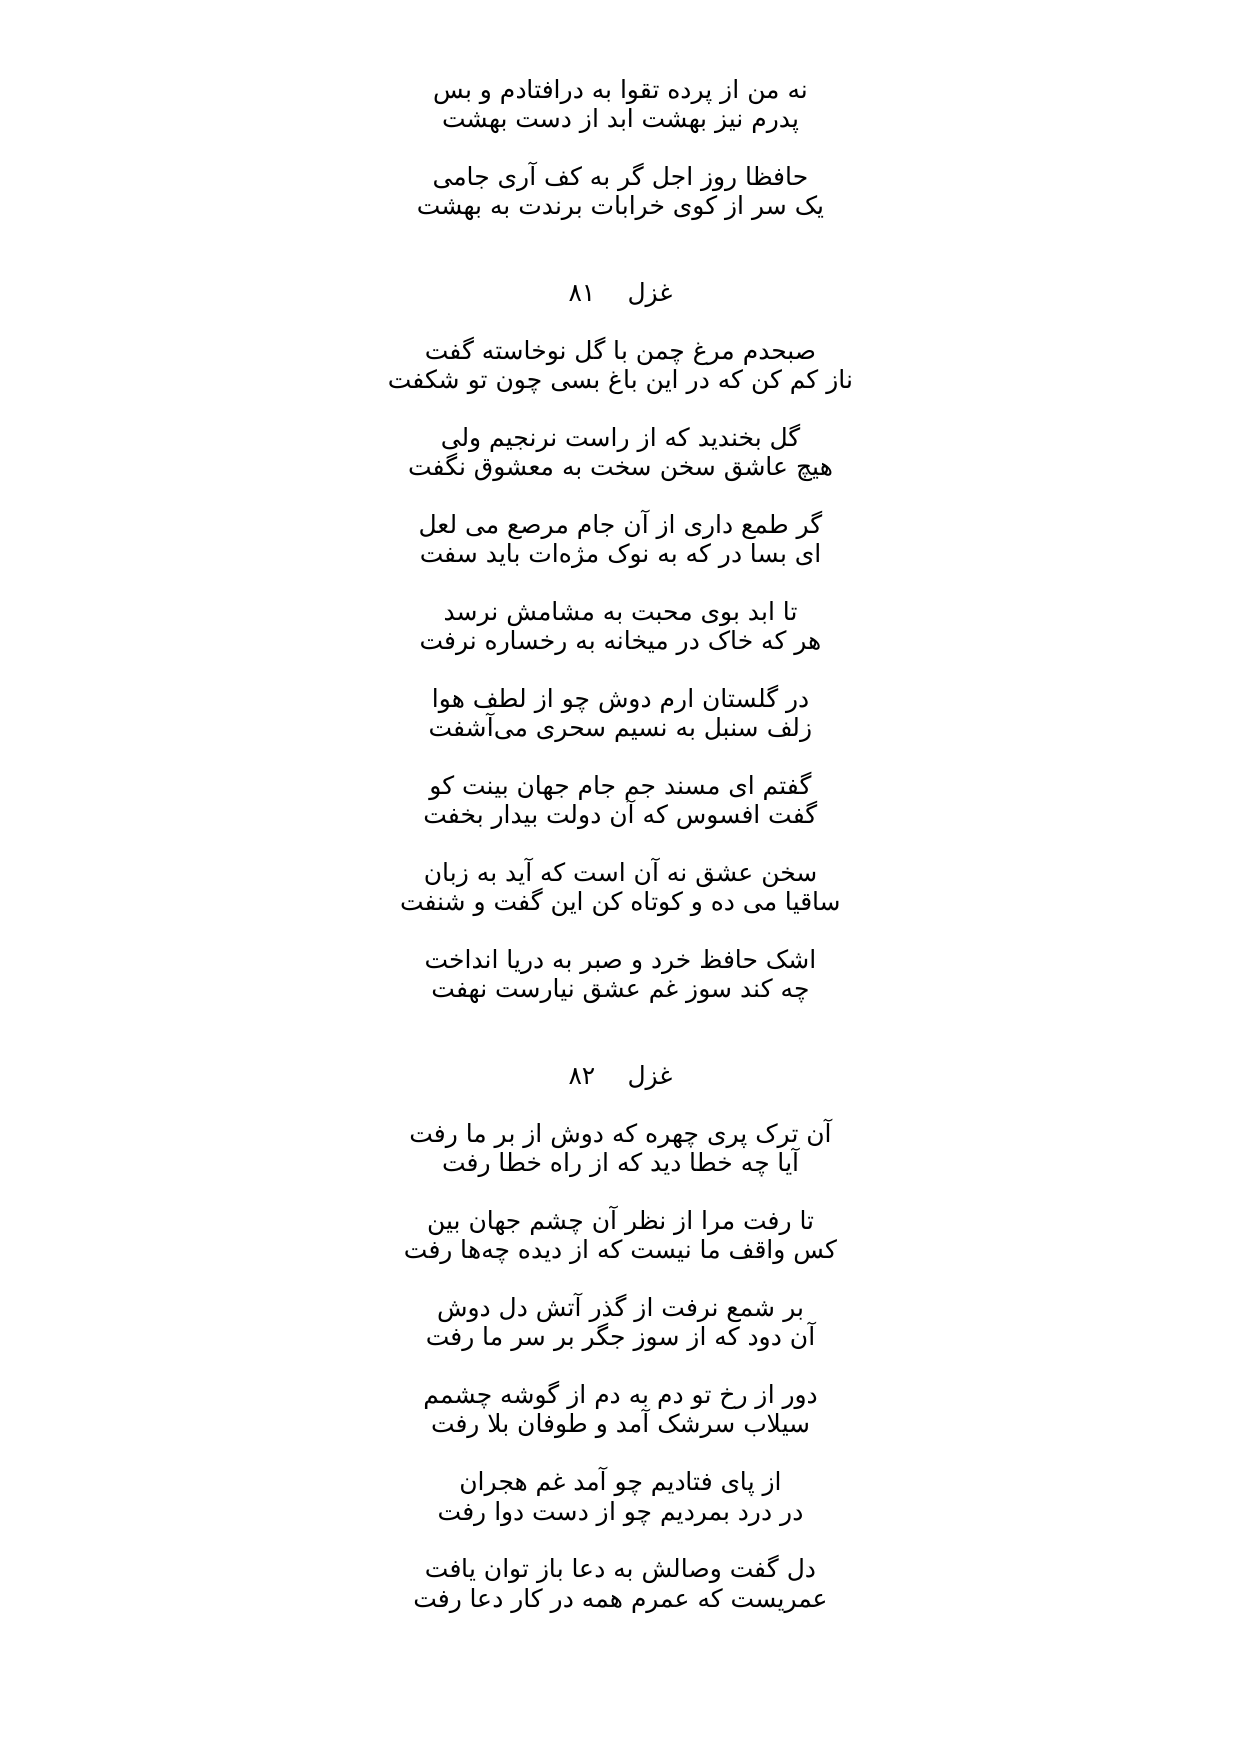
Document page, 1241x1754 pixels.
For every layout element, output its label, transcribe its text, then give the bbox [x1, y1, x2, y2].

text سخن عشق نه آن است که آيد به زبان [187, 858, 1053, 887]
text دور از رخ تو دم به دم از گوشه چشمم [187, 1380, 1053, 1409]
text هر که خاک در ميخانه به رخساره نرفت [187, 626, 1053, 655]
text دل گفت وصالش به دعا باز توان يافت [187, 1554, 1053, 1584]
text عمريست که عمرم همه در کار دعا رفت [187, 1584, 1053, 1613]
text صبحدم مرغ چمن با گل نوخاسته گفت [187, 336, 1053, 365]
text غزل ۸۲ [187, 1061, 1053, 1090]
text آن دود که از سوز جگر بر سر ما رفت [187, 1322, 1053, 1352]
text ساقيا می ده و کوتاه کن اين گفت و شنفت [187, 887, 1053, 917]
text آن ترک پری چهره که دوش از بر ما رفت [187, 1119, 1053, 1148]
text يک سر از کوی خرابات برندت به بهشت [187, 191, 1053, 220]
text گل بخنديد که از راست نرنجيم ولی [187, 423, 1053, 452]
text در درد بمرديم چو از دست دوا رفت [187, 1497, 1053, 1526]
text غزل ۸۱ [187, 278, 1053, 307]
text از پای فتاديم چو آمد غم هجران [187, 1467, 1053, 1497]
text تا ابد بوی محبت به مشامش نرسد [187, 597, 1053, 626]
text اشک حافظ خرد و صبر به دريا انداخت [187, 945, 1053, 974]
text ناز کم کن که در اين باغ بسی چون تو شکفت [187, 365, 1053, 394]
text نه من از پرده تقوا به درافتادم و بس [187, 75, 1053, 104]
text ای بسا در که به نوک مژه‌ات بايد سفت [187, 539, 1053, 568]
text سيلاب سرشک آمد و طوفان بلا رفت [187, 1409, 1053, 1439]
text بر شمع نرفت از گذر آتش دل دوش [187, 1293, 1053, 1322]
text کس واقف ما نيست که از ديده چه‌ها رفت [187, 1235, 1053, 1264]
text گفت افسوس که آن دولت بيدار بخفت [187, 800, 1053, 829]
text چه کند سوز غم عشق نيارست نهفت [187, 974, 1053, 1004]
text پدرم نيز بهشت ابد از دست بهشت [187, 104, 1053, 133]
text تا رفت مرا از نظر آن چشم جهان بين [187, 1206, 1053, 1235]
text حافظا روز اجل گر به کف آری جامی [187, 162, 1053, 191]
text در گلستان ارم دوش چو از لطف هوا [187, 684, 1053, 713]
text گفتم ای مسند جم جام جهان بينت کو [187, 771, 1053, 800]
text گر طمع داری از آن جام مرصع می لعل [187, 510, 1053, 539]
text زلف سنبل به نسيم سحری می‌آشفت [187, 713, 1053, 742]
text آيا چه خطا ديد که از راه خطا رفت [187, 1148, 1053, 1177]
text هيچ عاشق سخن سخت به معشوق نگفت [187, 452, 1053, 481]
